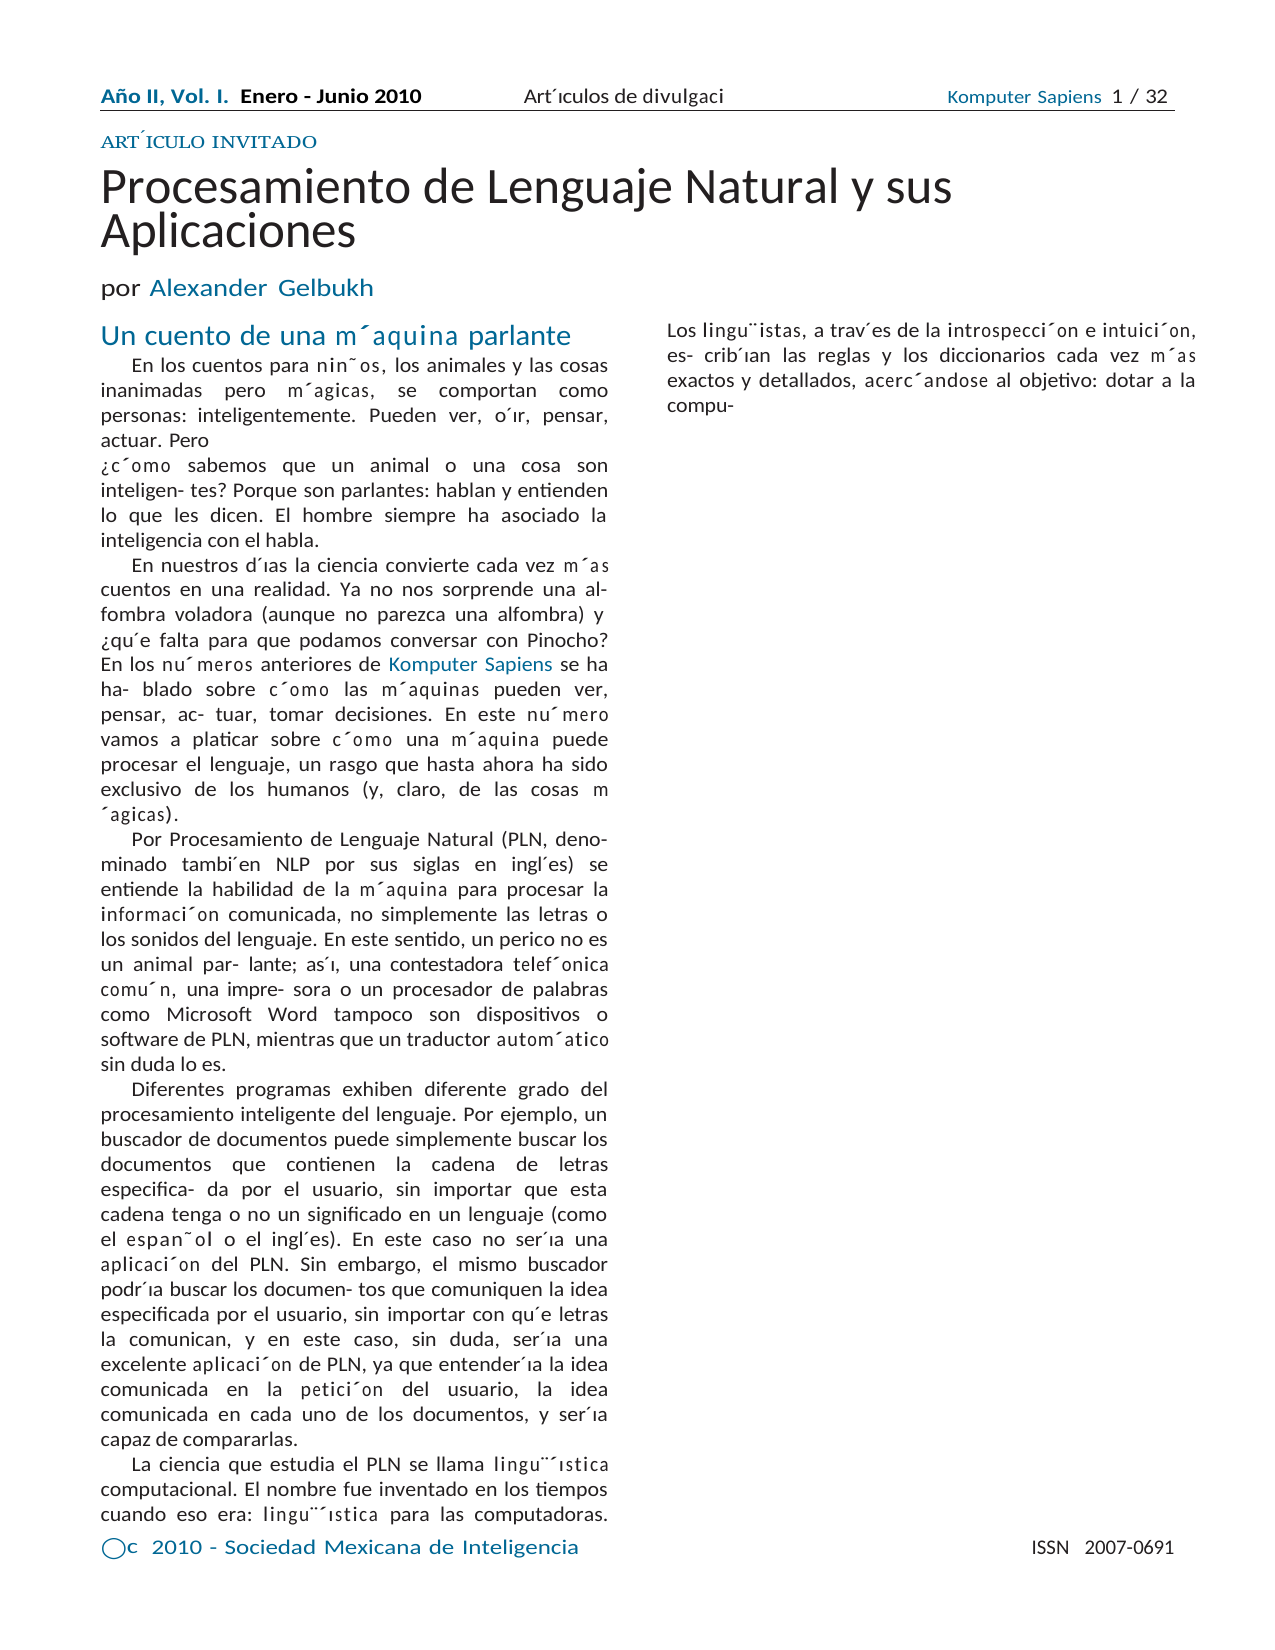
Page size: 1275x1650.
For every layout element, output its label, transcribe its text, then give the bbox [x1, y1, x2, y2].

text Por Procesamiento de Lenguaje Natural (PLN, deno- minado tambi´en NLP por sus siglas en ingl´es) se entiende la habilidad de la m´aquina para procesar la informaci´on comunicada, no simplemente las letras o los sonidos del lenguaje. En este sentido, un perico no es un animal par- lante; as´ı, una contestadora telef´onica comu´n, una impre- sora o un procesador de palabras como Microsoft Word tampoco son dispositivos o software de PLN, mientras que un traductor autom´atico sin duda lo es. [100, 827, 609, 1077]
text por Alexander Gelbukh [100, 272, 1200, 303]
title Procesamiento de Lenguaje Natural y sus Aplicaciones [100, 166, 1200, 261]
text La ciencia que estudia el PLN se llama lingu¨´ıstica computacional. El nombre fue inventado en los tiempos cuando eso era: lingu¨´ıstica para las computadoras. Los lingu¨istas, a trav´es de la introspecci´on e intuici´on, es- crib´ıan las reglas y los diccionarios cada vez m´as exactos y detallados, acerc´andose al objetivo: dotar a la compu- [100, 1452, 608, 1527]
text Diferentes programas exhiben diferente grado del procesamiento inteligente del lenguaje. Por ejemplo, un buscador de documentos puede simplemente buscar los documentos que contienen la cadena de letras especifica- da por el usuario, sin importar que esta cadena tenga o no un significado en un lenguaje (como el espan˜ol o el ingl´es). En este caso no ser´ıa una aplicaci´on del PLN. Sin embargo, el mismo buscador podr´ıa buscar los documen- tos que comuniquen la idea especificada por el usuario, sin importar con qu´e letras la comunican, y en este caso, sin duda, ser´ıa una excelente aplicaci´on de PLN, ya que entender´ıa la idea comunicada en la petici´on del usuario, la idea comunicada en cada uno de los documentos, y ser´ıa capaz de compararlas. [100, 1077, 608, 1452]
text En nuestros d´ıas la ciencia convierte cada vez m´as cuentos en una realidad. Ya no nos sorprende una al- fombra voladora (aunque no parezca una alfombra) y [100, 552, 608, 627]
text ART´ICULO INVITADO [100, 125, 1200, 154]
picture [173, 136, 180, 147]
text ¿c´omo sabemos que un animal o una cosa son inteligen- tes? Porque son parlantes: hablan y entienden lo que les dicen. El hombre siempre ha asociado la inteligencia con el habla. [100, 452, 608, 552]
text ¿qu´e falta para que podamos conversar con Pinocho? En los nu´meros anteriores de Komputer Sapiens se ha ha- blado sobre c´omo las m´aquinas pueden ver, pensar, ac- tuar, tomar decisiones. En este nu´mero vamos a platicar sobre c´omo una m´aquina puede procesar el lenguaje, un rasgo que hasta ahora ha sido exclusivo de los humanos (y, claro, de las cosas m´agicas). [100, 627, 608, 827]
subtitle Un cuento de una m´aquina parlante [100, 318, 613, 352]
text En los cuentos para nin˜os, los animales y las cosas inanimadas pero m´agicas, se comportan como personas: inteligentemente. Pueden ver, o´ır, pensar, actuar. Pero [100, 352, 609, 452]
text La ciencia que estudia el PLN se llama lingu¨´ıstica computacional. El nombre fue inventado en los tiempos cuando eso era: lingu¨´ıstica para las computadoras. Los lingu¨istas, a trav´es de la introspecci´on e intuici´on, es- crib´ıan las reglas y los diccionarios cada vez m´as exactos y detallados, acerc´andose al objetivo: dotar a la compu- [667, 318, 1196, 418]
